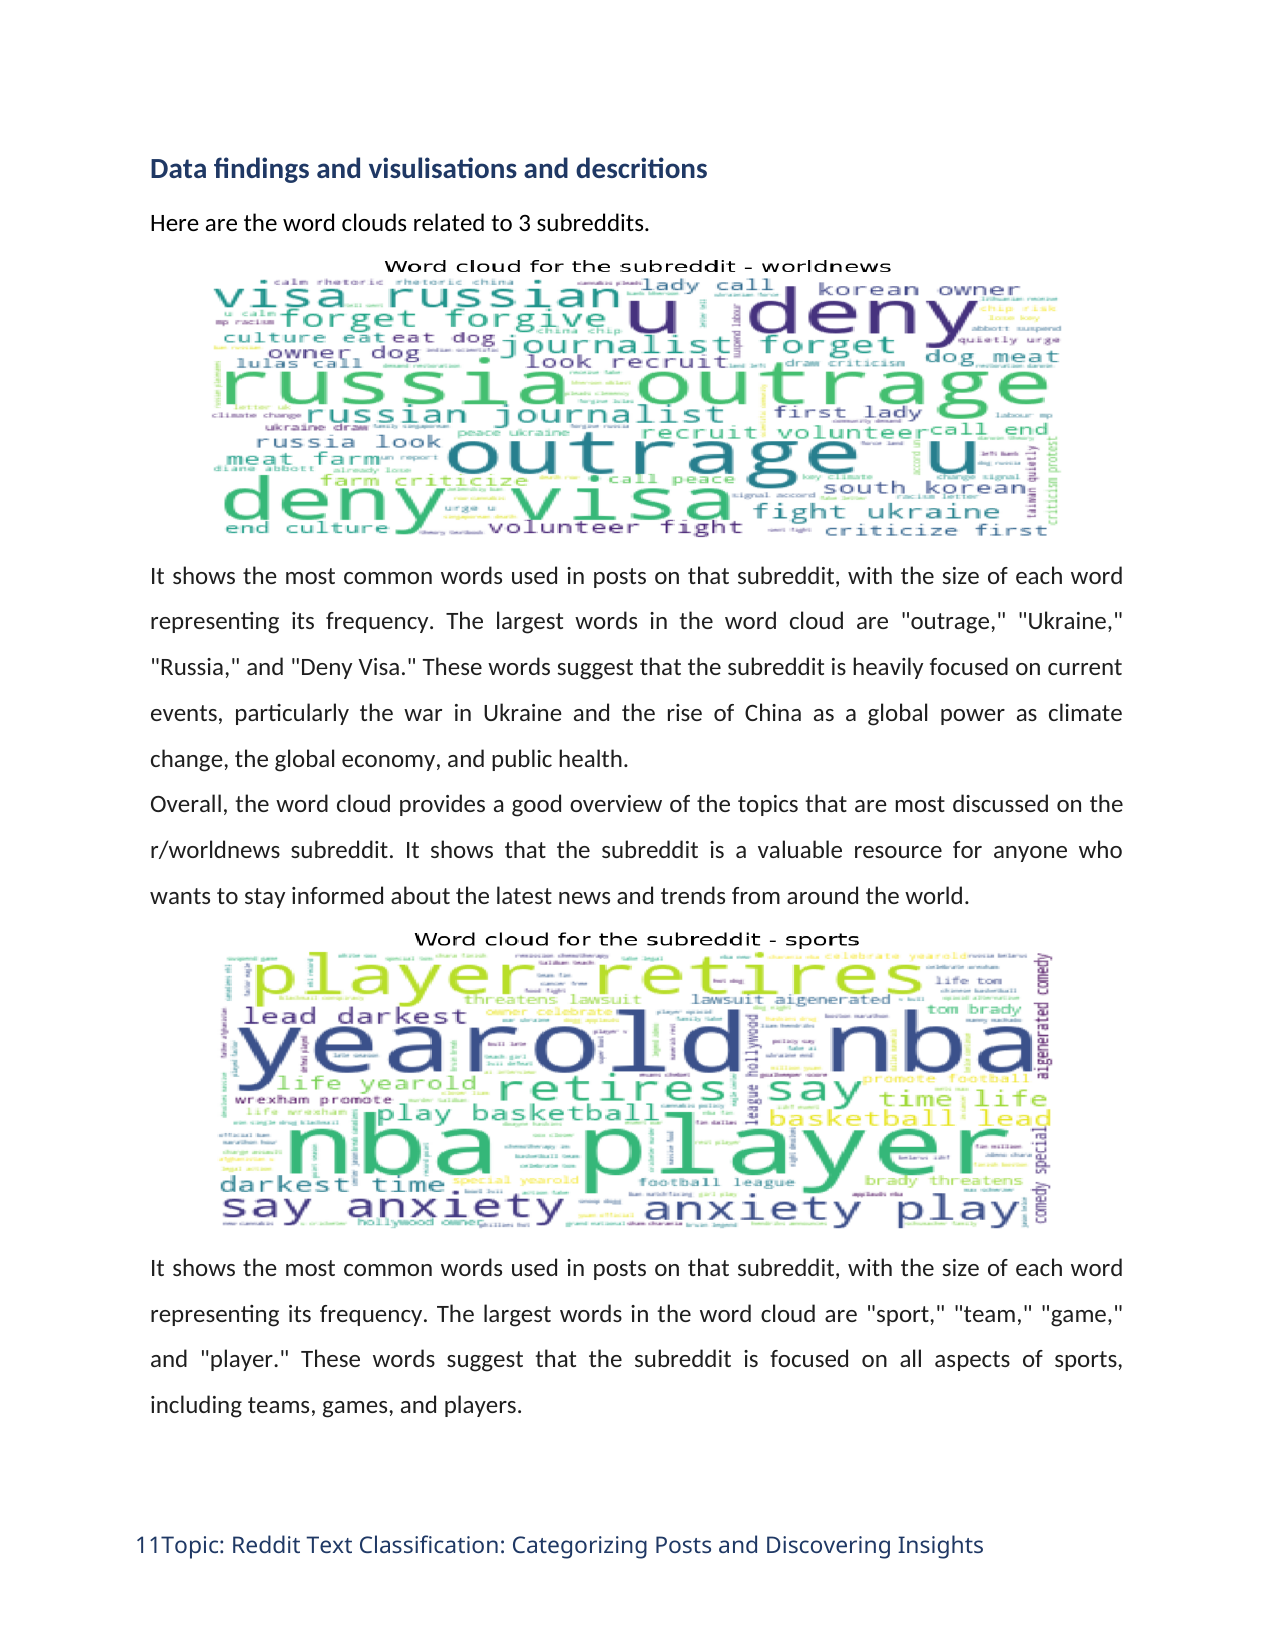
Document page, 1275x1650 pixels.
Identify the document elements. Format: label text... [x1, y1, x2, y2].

picture [199, 253, 1076, 546]
picture [206, 925, 1069, 1238]
subtitle Data findings and visulisations and descritions [150, 150, 1125, 186]
text It shows the most common words used in posts on that subreddit, with the size of each word representing its frequency. The largest words in the word cloud are "sport," "team," "game," and "player." These words suggest that the subreddit is focused on all aspects of sports, including teams, games, and players. [150, 1252, 1125, 1420]
text It shows the most common words used in posts on that subreddit, with the size of each word representing its frequency. The largest words in the word cloud are "outrage," "Ukraine," "Russia," and "Deny Visa." These words suggest that the subreddit is heavily focused on current events, particularly the war in Ukraine and the rise of China as a global power as climate change, the global economy, and public health. [150, 560, 1125, 773]
text Overall, the word cloud provides a good overview of the topics that are most discussed on the r/worldnews subreddit. It shows that the subreddit is a valuable resource for anyone who wants to stay informed about the latest news and trends from around the world. [150, 788, 1125, 910]
text Here are the word clouds related to 3 subreddits. [150, 208, 1125, 238]
